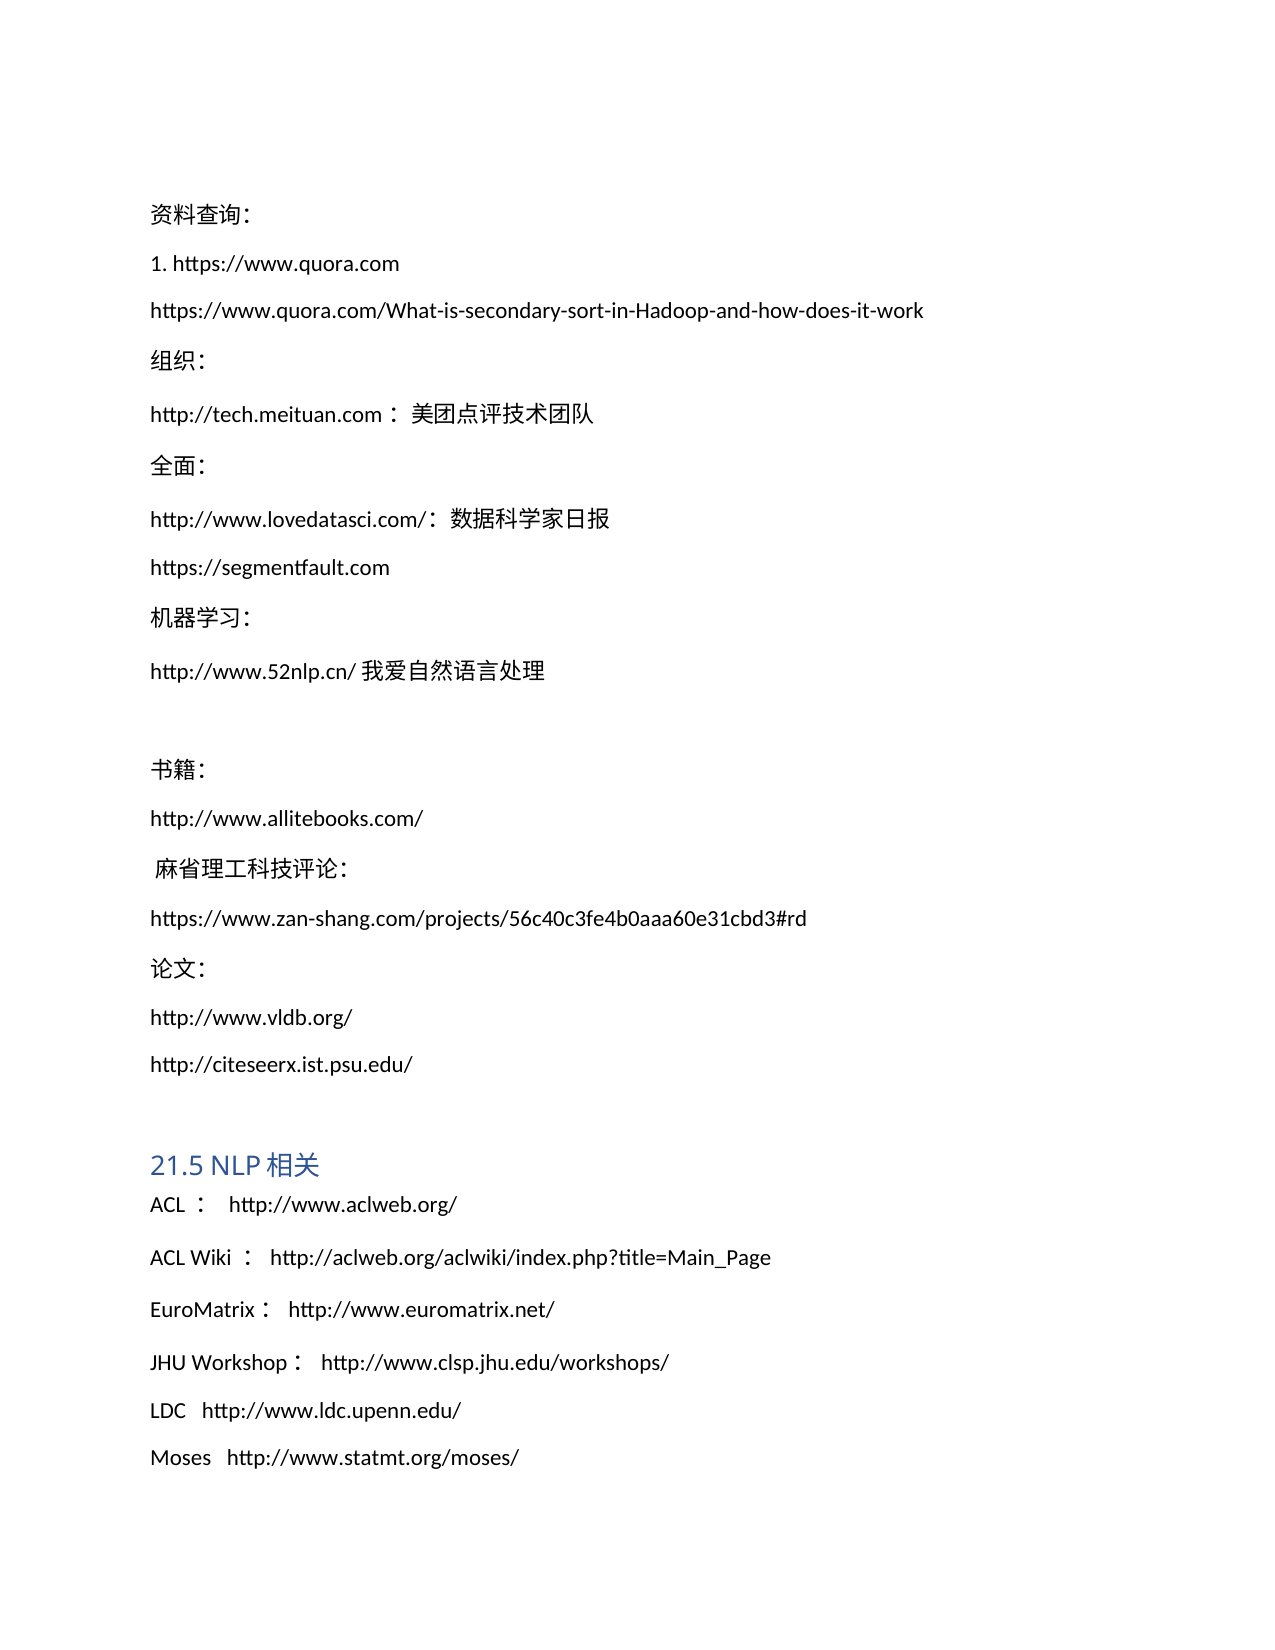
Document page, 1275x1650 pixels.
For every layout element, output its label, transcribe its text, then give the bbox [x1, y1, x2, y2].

text 麻省理工科技评论： [150, 851, 1125, 884]
text JHU Workshop ： http://www.clsp.jhu.edu/workshops/ [150, 1344, 1125, 1377]
text http://www.allitebooks.com/ [150, 804, 1125, 832]
text https://segmentfault.com [150, 553, 1125, 581]
text LDC http://www.ldc.upenn.edu/ [150, 1396, 1125, 1424]
text http://www.vldb.org/ [150, 1003, 1125, 1031]
subtitle NLP相关 [150, 1144, 1125, 1183]
text Moses http://www.statmt.org/moses/ [150, 1443, 1125, 1471]
text http://www.lovedatasci.com/：数据科学家日报 [150, 501, 1125, 534]
text 1. https://www.quora.com [150, 249, 1125, 277]
text 组织： [150, 343, 1125, 376]
text 书籍： [150, 752, 1125, 785]
text 机器学习： [150, 600, 1125, 633]
text 论文： [150, 951, 1125, 984]
text https://www.quora.com/What-is-secondary-sort-in-Hadoop-and-how-does-it-work [150, 296, 1125, 324]
text http://www.52nlp.cn/ 我爱自然语言处理 [150, 652, 1125, 686]
text 资料查询： [150, 197, 1125, 230]
text 全面： [150, 448, 1125, 481]
text http://tech.meituan.com ：美团点评技术团队 [150, 396, 1125, 429]
text http://citeseerx.ist.psu.edu/ [150, 1050, 1125, 1078]
text ACL Wiki ： http://aclweb.org/aclwiki/index.php?title=Main_Page [150, 1239, 1125, 1272]
text https://www.zan-shang.com/projects/56c40c3fe4b0aaa60e31cbd3#rd [150, 904, 1125, 932]
text ACL ： http://www.aclweb.org/ [150, 1186, 1125, 1219]
text EuroMatrix ： http://www.euromatrix.net/ [150, 1291, 1125, 1324]
